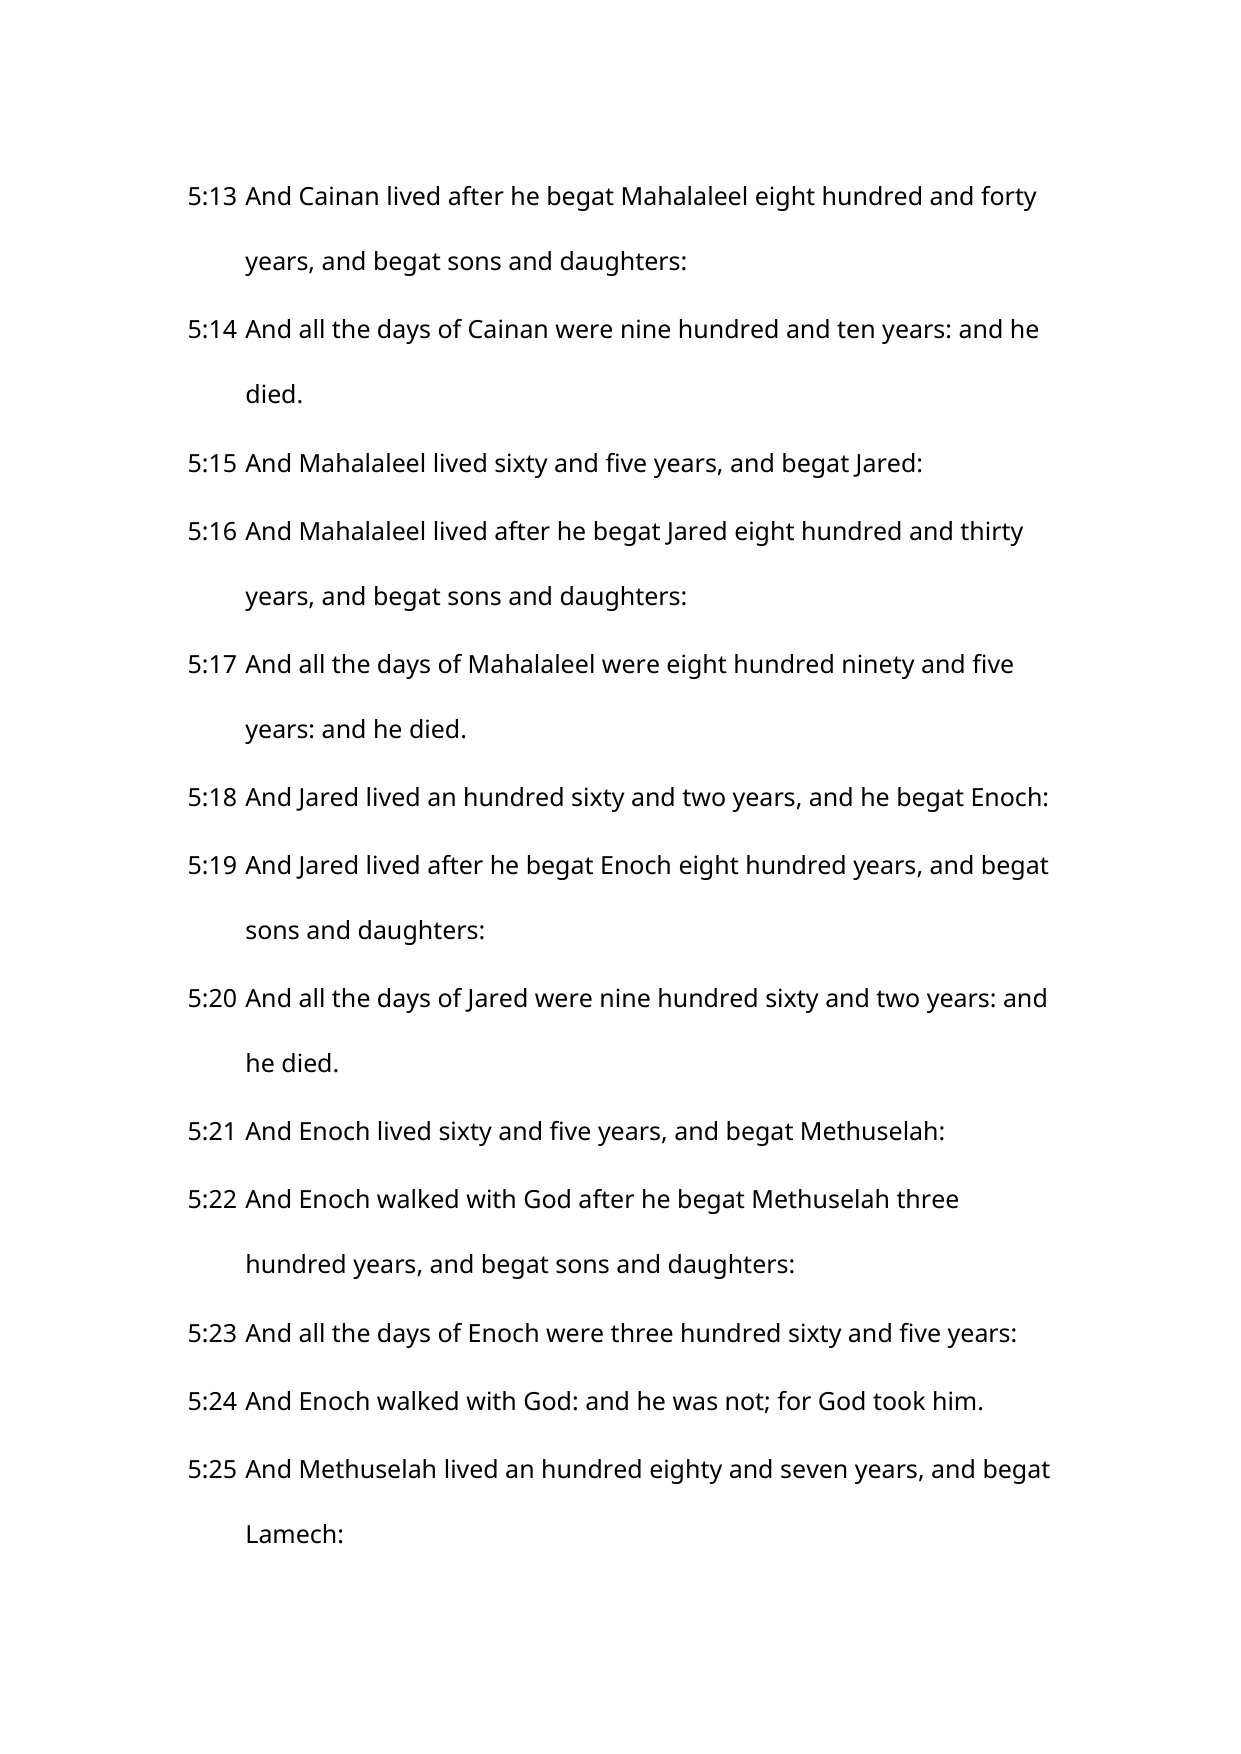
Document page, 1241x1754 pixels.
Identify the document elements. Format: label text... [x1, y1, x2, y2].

table_cell 5:17 [186, 630, 244, 763]
table_cell 5:22 [186, 1165, 244, 1298]
table_cell And Enoch lived sixty and five years, and begat Methuselah: [244, 1097, 1061, 1165]
table_cell 5:20 [186, 964, 244, 1097]
table_cell 5:15 [186, 428, 244, 496]
table_cell 5:21 [186, 1097, 244, 1165]
table_cell 5:23 [186, 1298, 244, 1366]
table_cell 5:16 [186, 496, 244, 629]
table_cell 5:19 [186, 831, 244, 964]
table_cell And Mahalaleel lived sixty and five years, and begat Jared: [244, 428, 1061, 496]
table_cell And all the days of Jared were nine hundred sixty and two years: and he died. [244, 964, 1061, 1097]
table_cell And all the days of Mahalaleel were eight hundred ninety and five years: and he died. [244, 630, 1061, 763]
table_cell 5:18 [186, 763, 244, 831]
table_cell And Enoch walked with God: and he was not; for God took him. [244, 1366, 1061, 1434]
table_cell 5:25 [186, 1435, 244, 1568]
table_cell And all the days of Cainan were nine hundred and ten years: and he died. [244, 295, 1061, 428]
table_cell And Jared lived after he begat Enoch eight hundred years, and begat sons and daughters: [244, 831, 1061, 964]
table_cell And Methuselah lived an hundred eighty and seven years, and begat Lamech: [244, 1435, 1061, 1568]
table_cell 5:14 [186, 295, 244, 428]
table_cell And all the days of Enoch were three hundred sixty and five years: [244, 1298, 1061, 1366]
table_cell And Cainan lived after he begat Mahalaleel eight hundred and forty years, and begat sons and daughters: [244, 162, 1061, 295]
table_cell And Mahalaleel lived after he begat Jared eight hundred and thirty years, and begat sons and daughters: [244, 496, 1061, 629]
table_cell And Enoch walked with God after he begat Methuselah three hundred years, and begat sons and daughters: [244, 1165, 1061, 1298]
table_cell And Jared lived an hundred sixty and two years, and he begat Enoch: [244, 763, 1061, 831]
table_cell 5:13 [186, 162, 244, 295]
table_cell 5:24 [186, 1366, 244, 1434]
